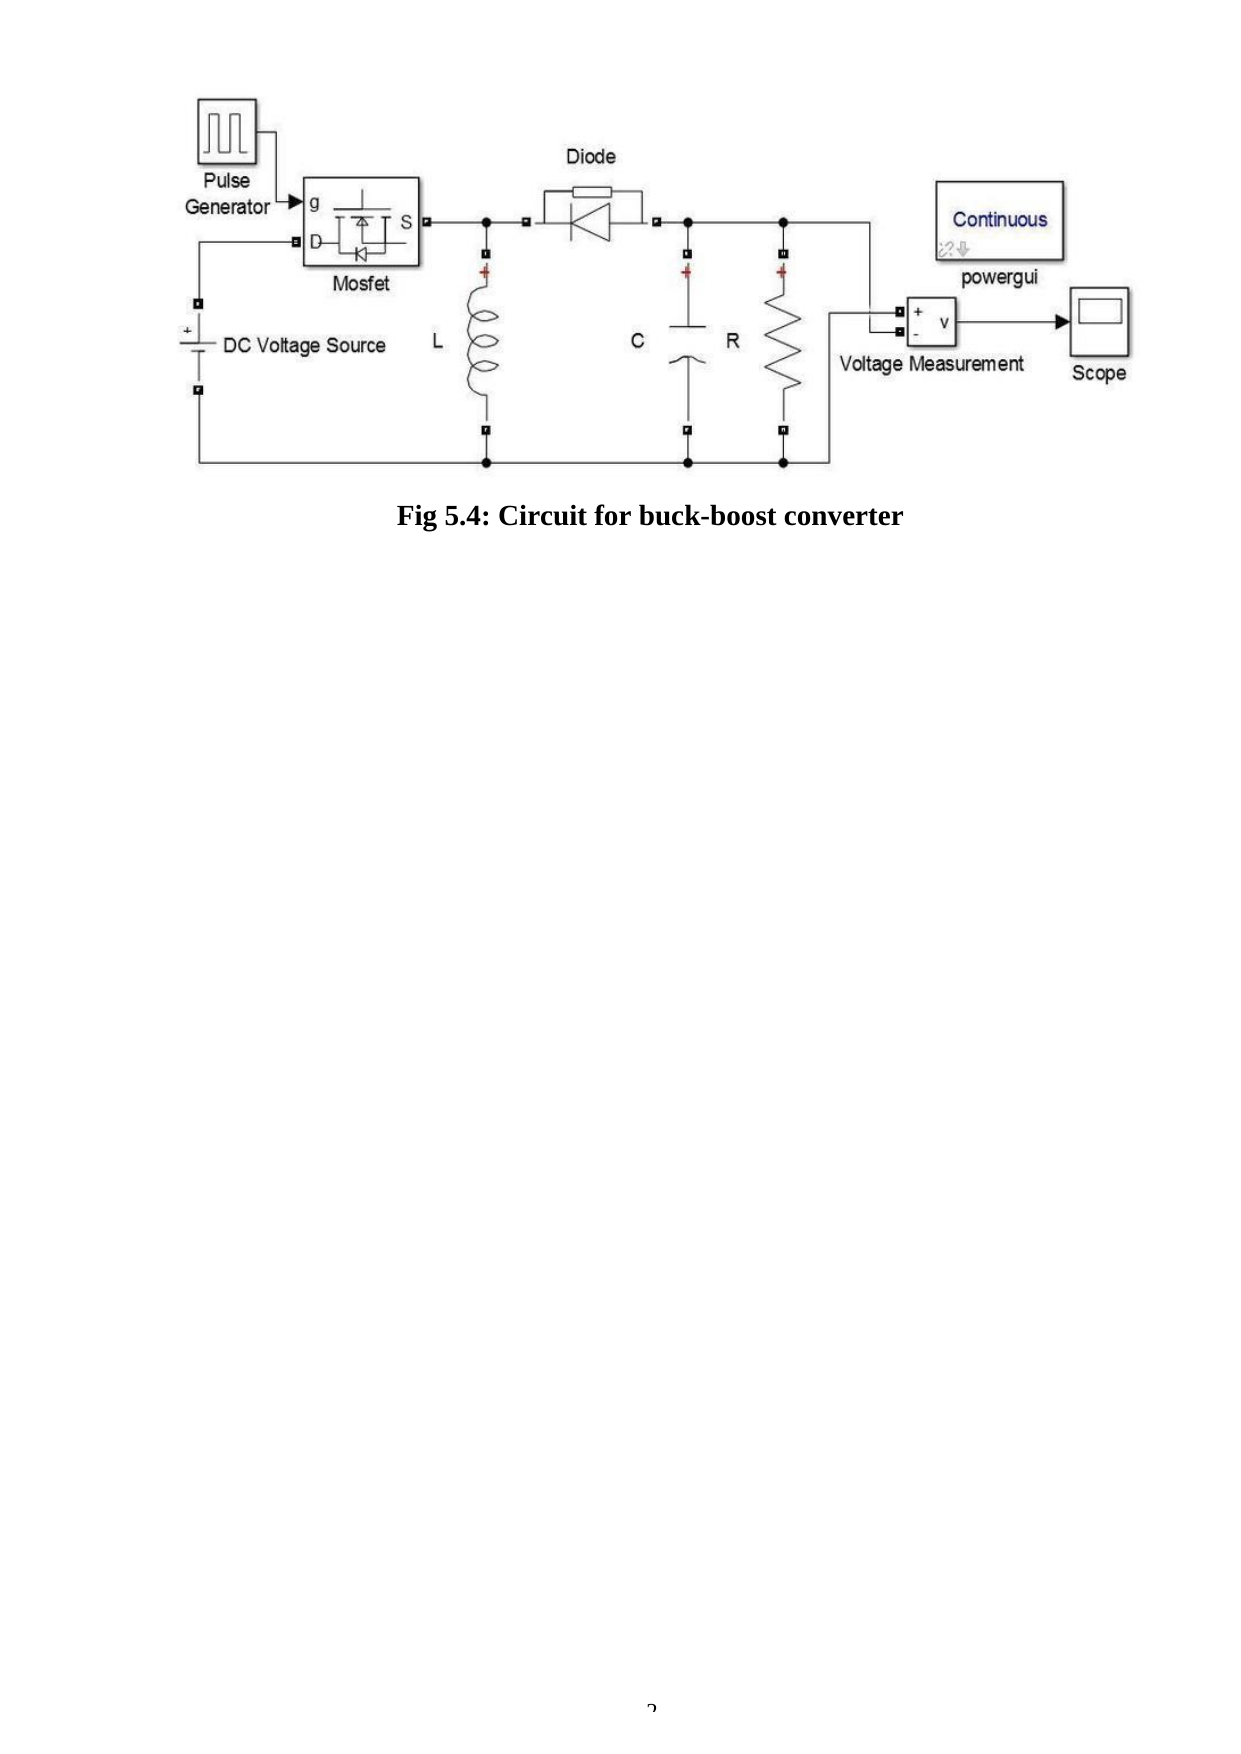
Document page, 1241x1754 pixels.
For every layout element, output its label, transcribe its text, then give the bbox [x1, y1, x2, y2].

picture [177, 87, 1141, 477]
subtitle Fig 5.4: Circuit for buck-boost converter [397, 498, 1211, 532]
